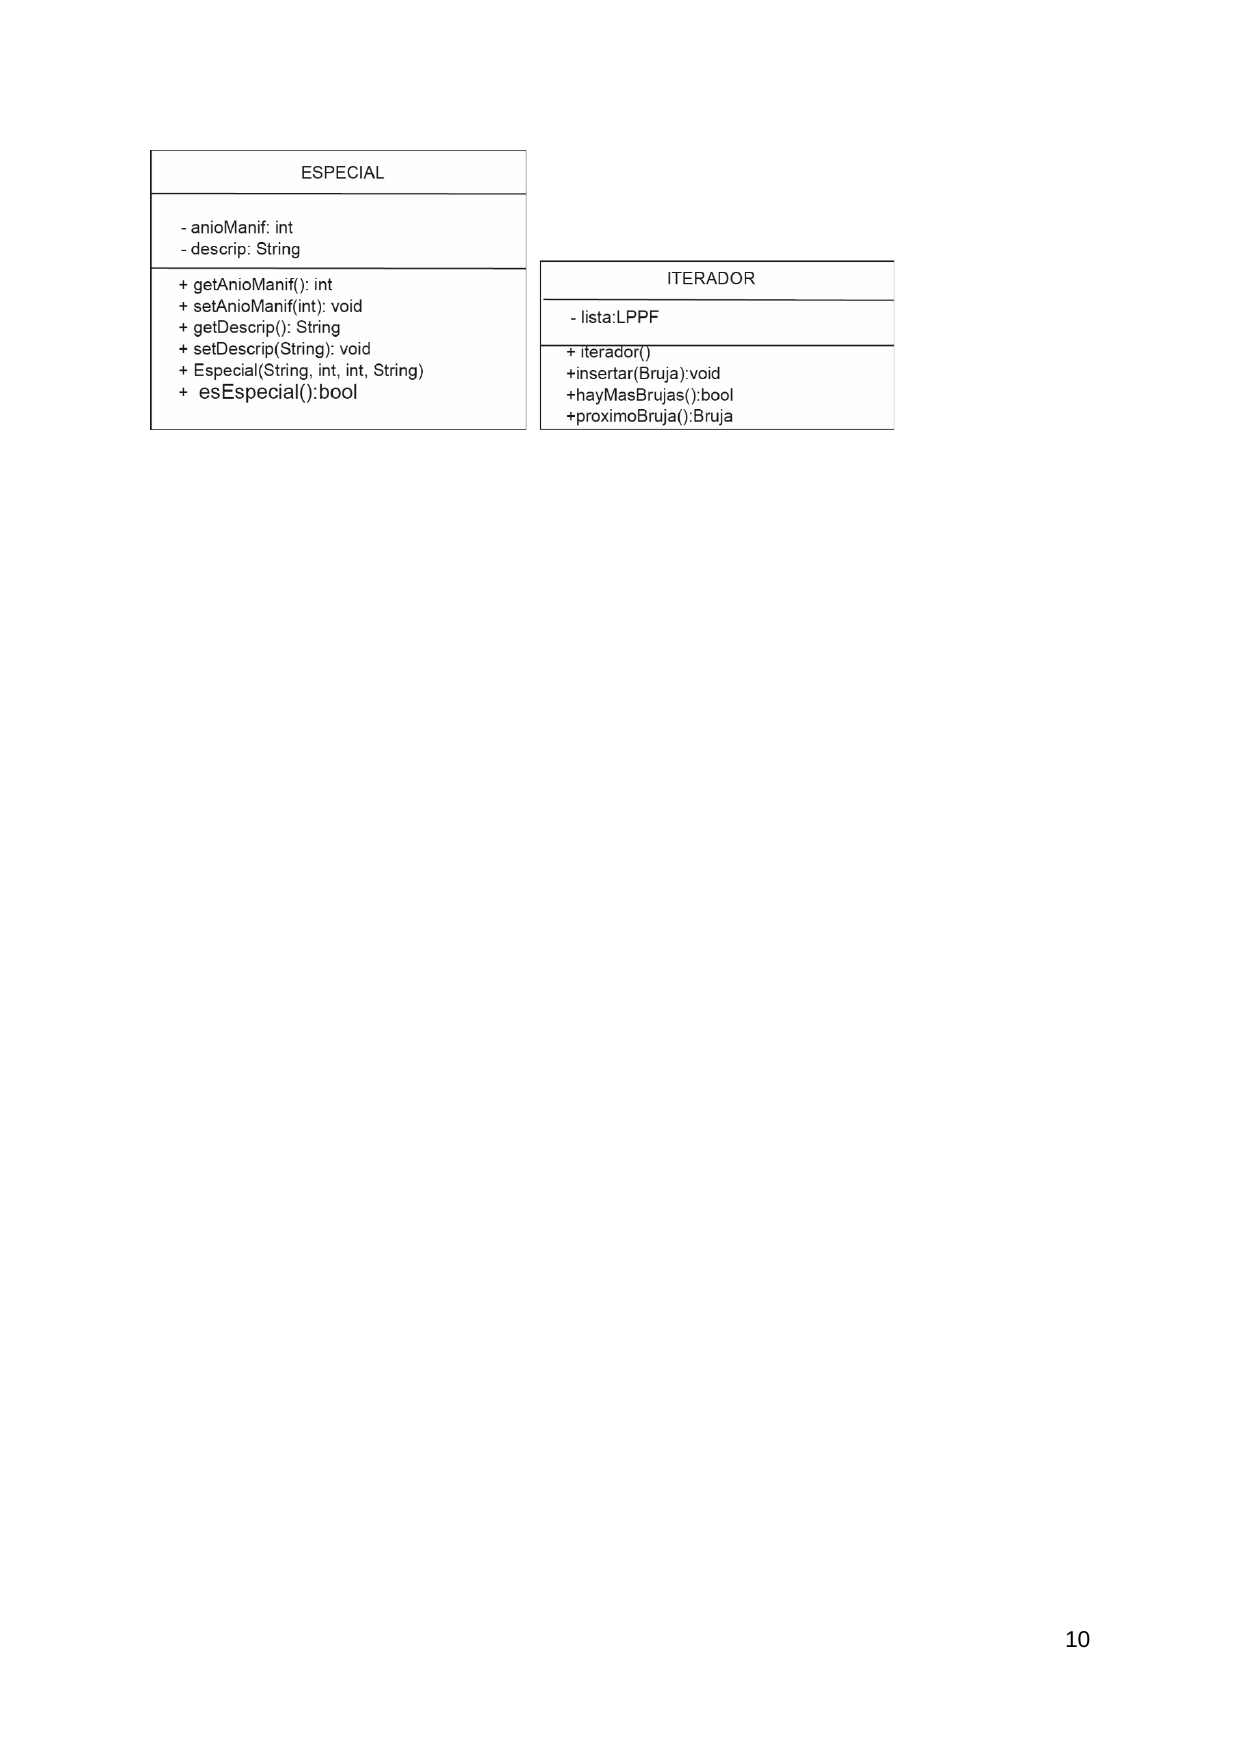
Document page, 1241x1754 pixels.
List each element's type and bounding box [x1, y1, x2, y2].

picture [539, 260, 895, 430]
picture [150, 150, 527, 430]
